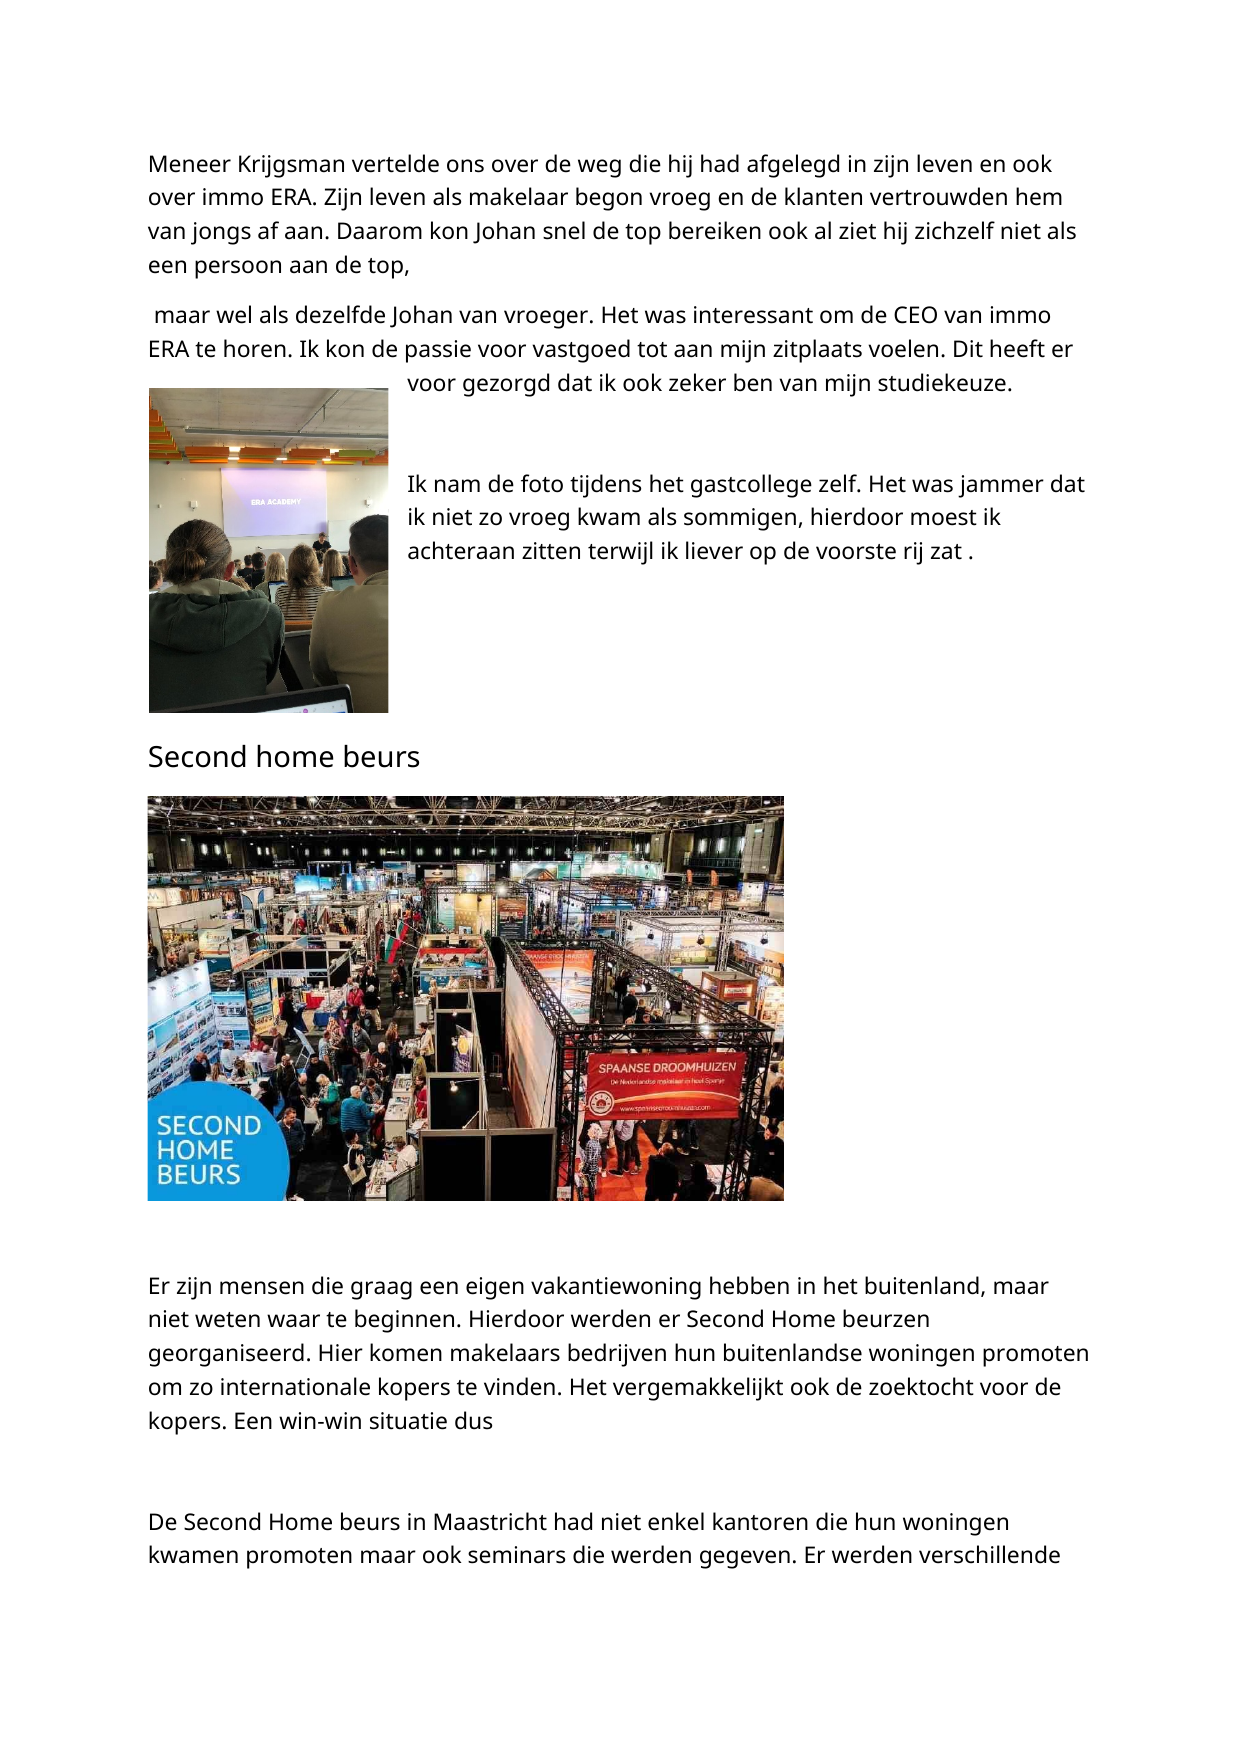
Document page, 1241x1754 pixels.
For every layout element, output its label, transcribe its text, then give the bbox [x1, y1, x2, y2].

text Er zijn mensen die graag een eigen vakantiewoning hebben in het buitenland, maar niet weten waar te beginnen. Hierdoor werden er Second Home beurzen georganiseerd. Hier komen makelaars bedrijven hun buitenlandse woningen promoten om zo internationale kopers te vinden. Het vergemakkelijkt ook de zoektocht voor de kopers. Een win-win situatie dus [148, 1269, 1093, 1436]
text Meneer Krijgsman vertelde ons over de weg die hij had afgelegd in zijn leven en ook over immo ERA. Zijn leven als makelaar begon vroeg en de klanten vertrouwden hem van jongs af aan. Daarom kon Johan snel de top bereiken ook al ziet hij zichzelf niet als een persoon aan de top, [148, 148, 1093, 280]
picture [147, 388, 389, 711]
picture [147, 796, 784, 1201]
text Ik nam de foto tijdens het gastcollege zelf. Het was jammer dat ik niet zo vroeg kwam als sommigen, hierdoor moest ik achteraan zitten terwijl ik liever op de voorste rij zat . [389, 468, 1093, 566]
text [148, 1505, 1093, 1570]
picture [157, 1113, 265, 1186]
text maar wel als dezelfde Johan van vroeger. Het was interessant om de CEO van immo ERA te horen. Ik kon de passie voor vastgoed tot aan mijn zitplaats voelen. Dit heeft er voor gezorgd dat ik ook zeker ben van mijn studiekeuze. [148, 299, 1093, 398]
text Second home beurs [148, 737, 1093, 776]
